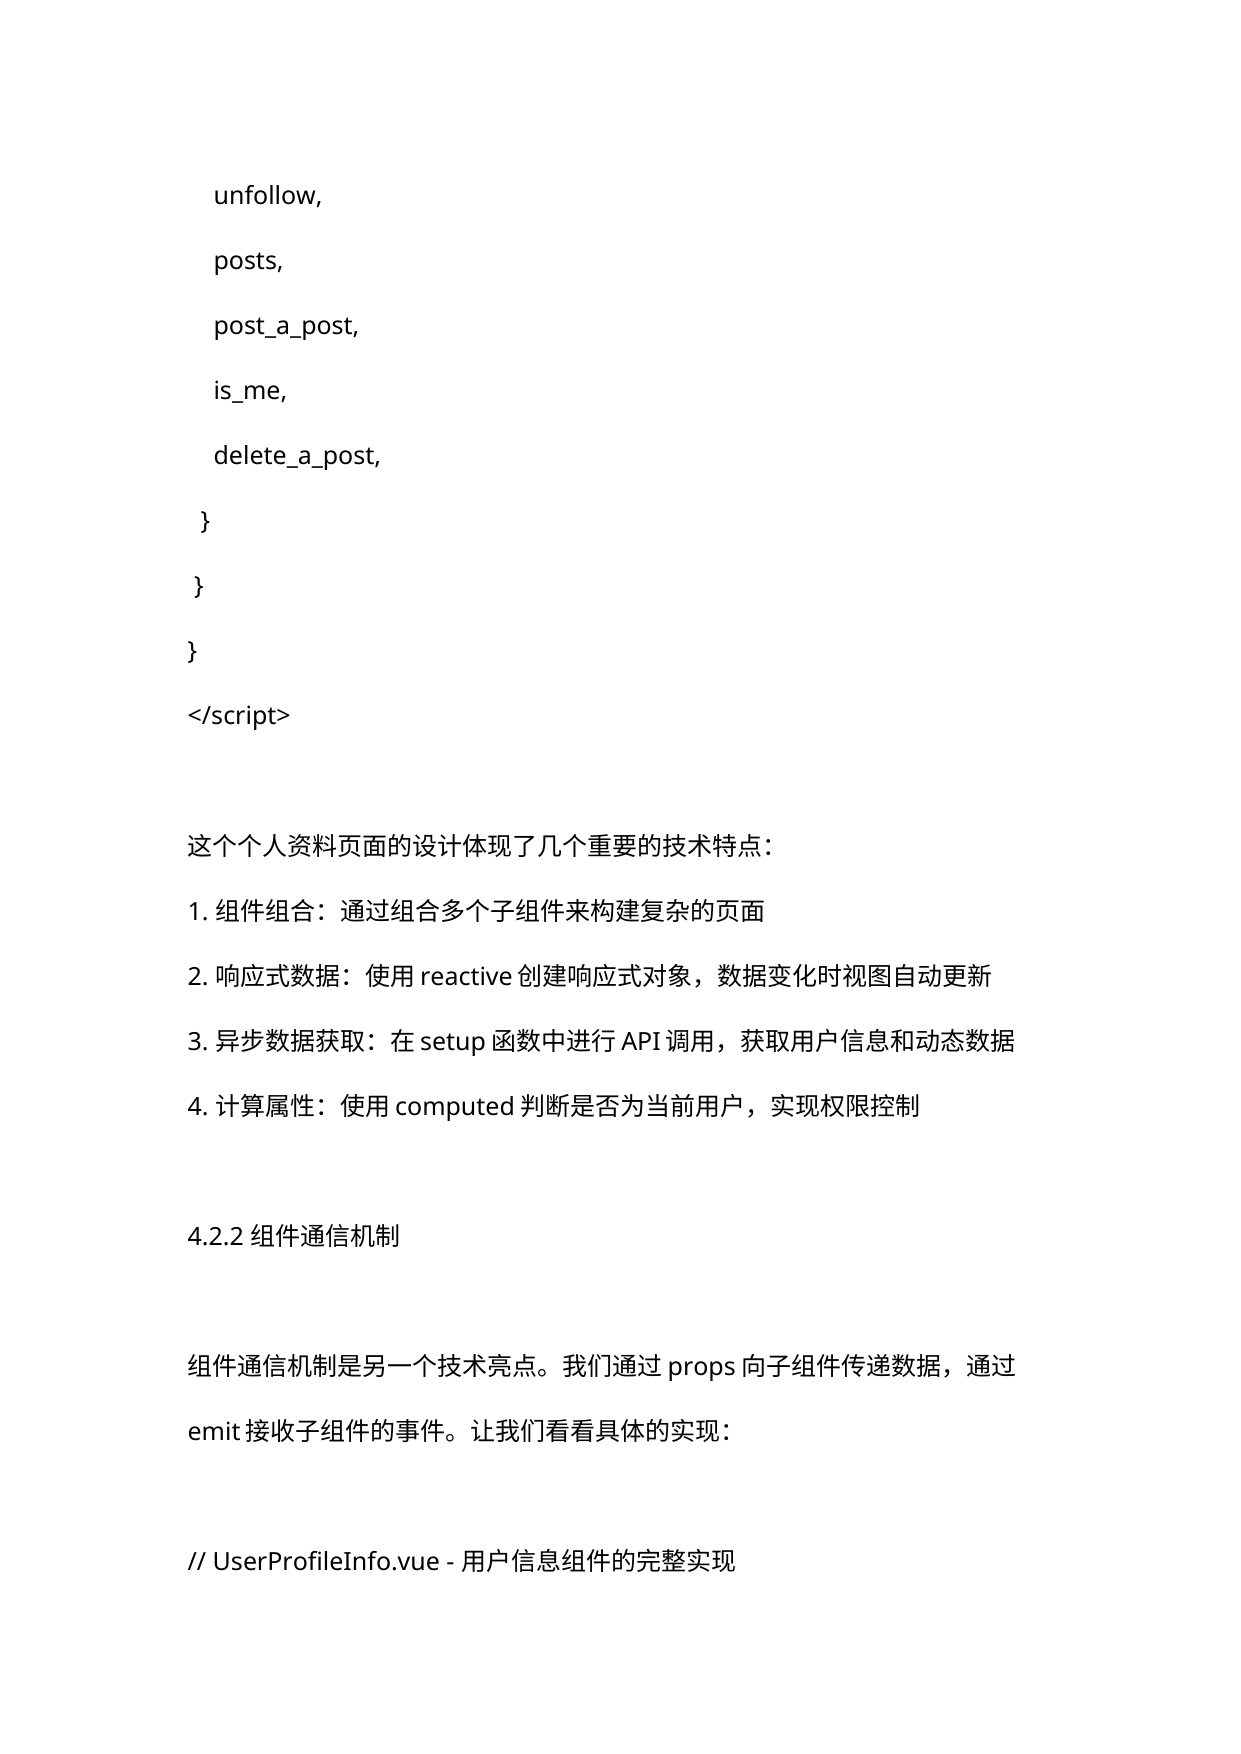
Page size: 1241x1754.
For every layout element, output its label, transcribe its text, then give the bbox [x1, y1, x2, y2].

text unfollow, [187, 162, 1053, 227]
text is_me, [187, 357, 1053, 422]
text 2. 响应式数据：使用reactive创建响应式对象，数据变化时视图自动更新 [187, 942, 1053, 1007]
text 4.2.2 组件通信机制 [187, 1202, 1053, 1267]
text } [187, 487, 1053, 552]
text } [187, 552, 1053, 617]
text </script> [187, 682, 1053, 747]
text 3. 异步数据获取：在setup函数中进行API调用，获取用户信息和动态数据 [187, 1007, 1053, 1072]
text 4. 计算属性：使用computed判断是否为当前用户，实现权限控制 [187, 1072, 1053, 1137]
text 组件通信机制是另一个技术亮点。我们通过props向子组件传递数据，通过emit接收子组件的事件。让我们看看具体的实现： [187, 1332, 1053, 1462]
text 这个个人资料页面的设计体现了几个重要的技术特点： [187, 812, 1053, 877]
text posts, [187, 227, 1053, 292]
text post_a_post, [187, 292, 1053, 357]
text delete_a_post, [187, 422, 1053, 487]
text 1. 组件组合：通过组合多个子组件来构建复杂的页面 [187, 877, 1053, 942]
text } [187, 617, 1053, 682]
text // UserProfileInfo.vue - 用户信息组件的完整实现 [187, 1527, 1053, 1592]
